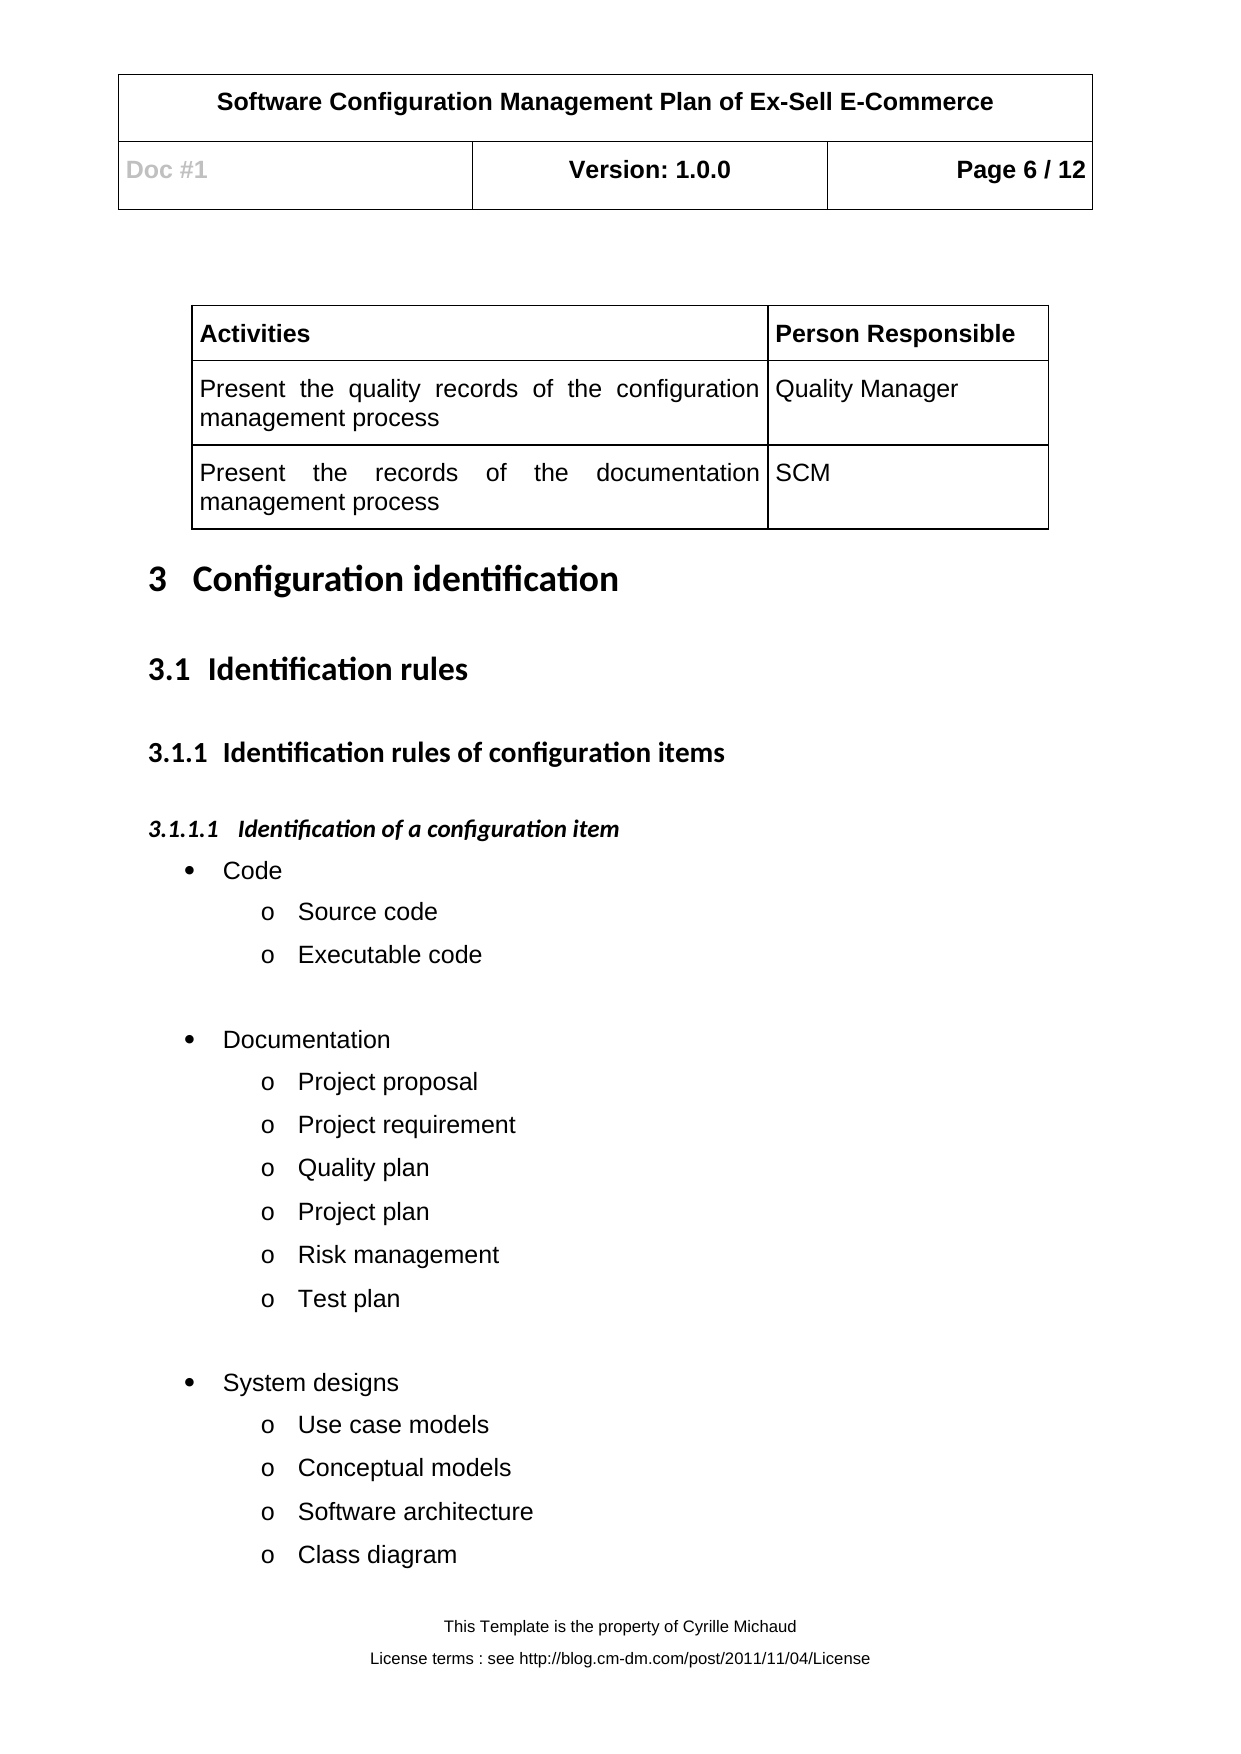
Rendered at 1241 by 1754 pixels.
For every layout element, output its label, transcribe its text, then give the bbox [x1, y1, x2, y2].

list Source code [260, 897, 1092, 928]
table_header Person Responsible [769, 306, 1048, 360]
list Project requirement [260, 1110, 1092, 1141]
list Quality plan [260, 1153, 1092, 1184]
table_cell SCM [769, 446, 1048, 528]
table_cell Quality Manager [769, 361, 1048, 444]
list Documentation [185, 1025, 1092, 1054]
subtitle Identification rules of configuration items [148, 734, 1092, 770]
table_cell Present the records of the documentation management process [193, 446, 767, 528]
list System designs [185, 1368, 1092, 1397]
list Code [185, 856, 1092, 884]
list Test plan [260, 1284, 1092, 1315]
table_cell Present the quality records of the configuration management process [193, 361, 767, 444]
list Use case models [260, 1410, 1092, 1441]
list Project proposal [260, 1067, 1092, 1097]
list Conceptual models [260, 1453, 1092, 1484]
subtitle Identification rules [148, 648, 1092, 689]
list Software architecture [260, 1497, 1092, 1528]
list Risk management [260, 1240, 1092, 1271]
list Class diagram [260, 1540, 1092, 1571]
subtitle Configuration identification [148, 554, 1092, 600]
table_header Activities [193, 306, 767, 360]
subtitle Identification of a configuration item [148, 813, 1092, 843]
list Project plan [260, 1197, 1092, 1228]
list Executable code [260, 941, 1092, 971]
